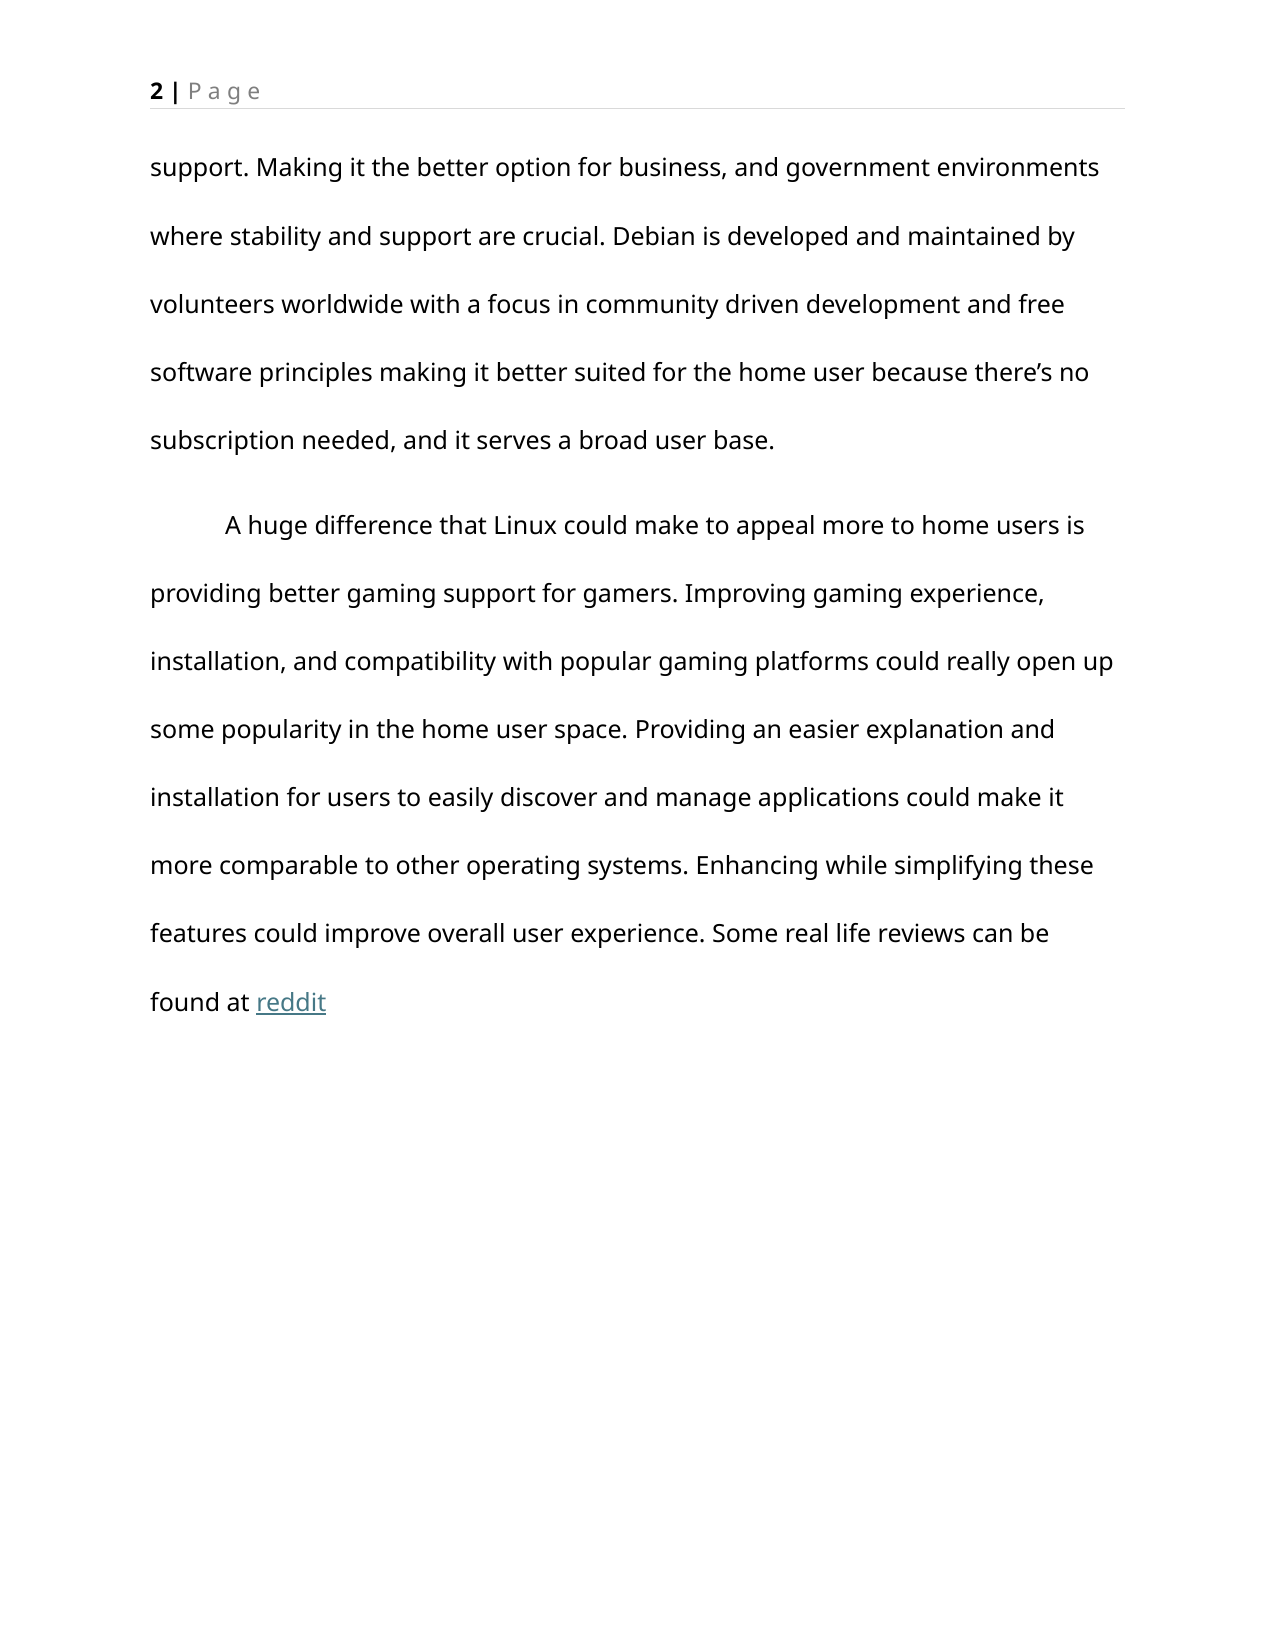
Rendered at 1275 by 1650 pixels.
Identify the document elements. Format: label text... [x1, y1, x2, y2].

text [150, 150, 1125, 457]
text A huge difference that Linux could make to appeal more to home users is providing better gaming support for gamers. Improving gaming experience, installation, and compatibility with popular gaming platforms could really open up some popularity in the home user space. Providing an easier explanation and installation for users to easily discover and manage applications could make it more comparable to other operating systems. Enhancing while simplifying these features could improve overall user experience. Some real life reviews can be found at reddit [150, 507, 1125, 1018]
